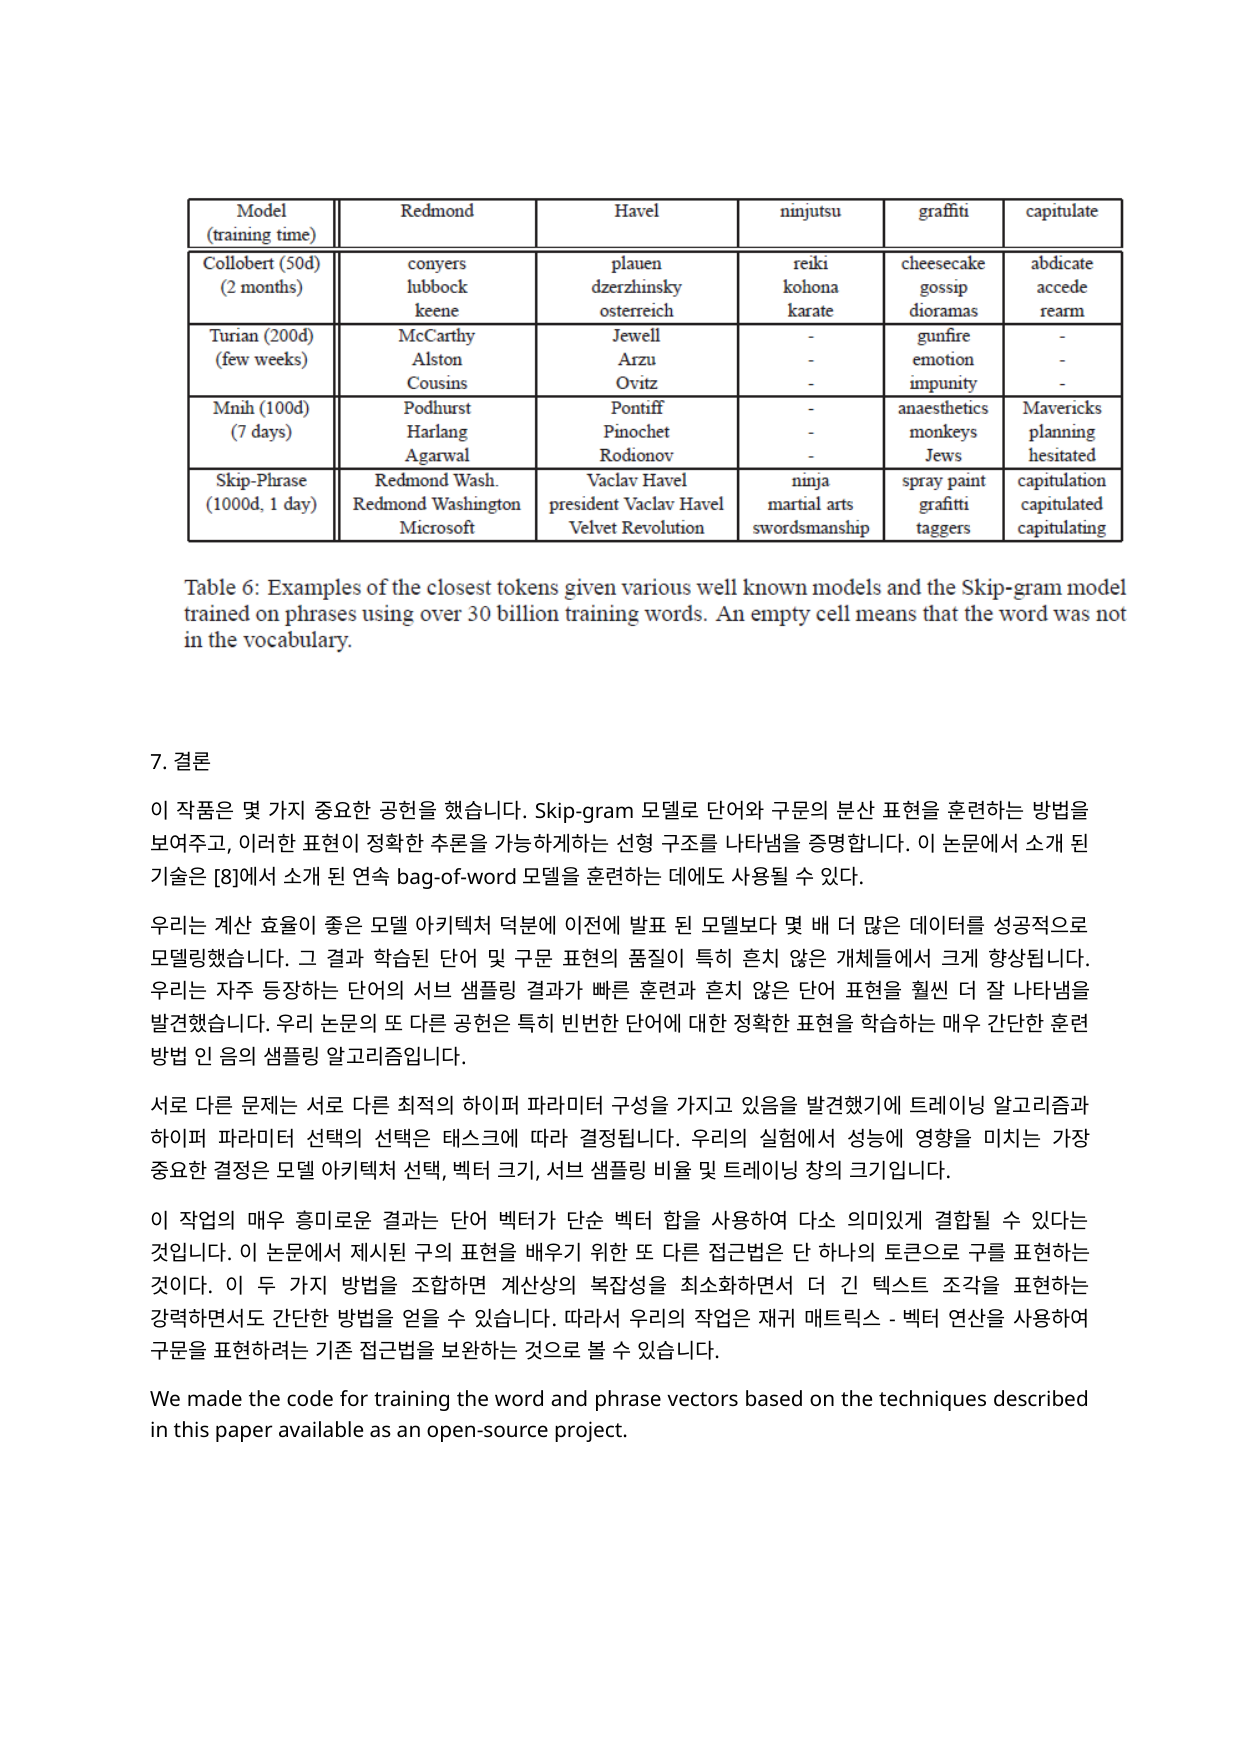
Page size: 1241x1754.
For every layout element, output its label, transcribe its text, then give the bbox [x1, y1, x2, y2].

text 이 작업의 매우 흥미로운 결과는 단어 벡터가 단순 벡터 합을 사용하여 다소 의미있게 결합될 수 있다는 것입니다. 이 논문에서 제시된 구의 표현을 배우기 위한 또 다른 접근법은 단 하나의 토큰으로 구를 표현하는 것이다. 이 두 가지 방법을 조합하면 계산상의 복잡성을 최소화하면서 더 긴 텍스트 조각을 표현하는 강력하면서도 간단한 방법을 얻을 수 있습니다. 따라서 우리의 작업은 재귀 매트릭스 - 벡터 연산을 사용하여 구문을 표현하려는 기존 접근법을 보완하는 것으로 볼 수 있습니다. [150, 1204, 1090, 1365]
text 서로 다른 문제는 서로 다른 최적의 하이퍼 파라미터 구성을 가지고 있음을 발견했기에 트레이닝 알고리즘과 하이퍼 파라미터 선택의 선택은 태스크에 따라 결정됩니다. 우리의 실험에서 성능에 영향을 미치는 가장 중요한 결정은 모델 아키텍처 선택, 벡터 크기, 서브 샘플링 비율 및 트레이닝 창의 크기입니다. [150, 1089, 1090, 1185]
text 7. 결론 [150, 745, 1090, 776]
text We made the code for training the word and phrase vectors based on the techniques described in this paper available as an open-source project. [150, 1384, 1090, 1443]
text 우리는 계산 효율이 좋은 모델 아키텍처 덕분에 이전에 발표 된 모델보다 몇 배 더 많은 데이터를 성공적으로 모델링했습니다. 그 결과 학습된 단어 및 구문 표현의 품질이 특히 흔치 않은 개체들에서 크게 향상됩니다. 우리는 자주 등장하는 단어의 서브 샘플링 결과가 빠른 훈련과 흔치 않은 단어 표현을 훨씬 더 잘 나타냄을 발견했습니다. 우리 논문의 또 다른 공헌은 특히 빈번한 단어에 대한 정확한 표현을 학습하는 매우 간단한 훈련 방법 인 음의 샘플링 알고리즘입니다. [150, 909, 1090, 1070]
text 이 작품은 몇 가지 중요한 공헌을 했습니다. Skip-gram 모델로 단어와 구문의 분산 표현을 훈련하는 방법을 보여주고, 이러한 표현이 정확한 추론을 가능하게하는 선형 구조를 나타냄을 증명합니다. 이 논문에서 소개 된 기술은 [8]에서 소개 된 연속 bag-of-word 모델을 훈련하는 데에도 사용될 수 있다. [150, 794, 1090, 890]
